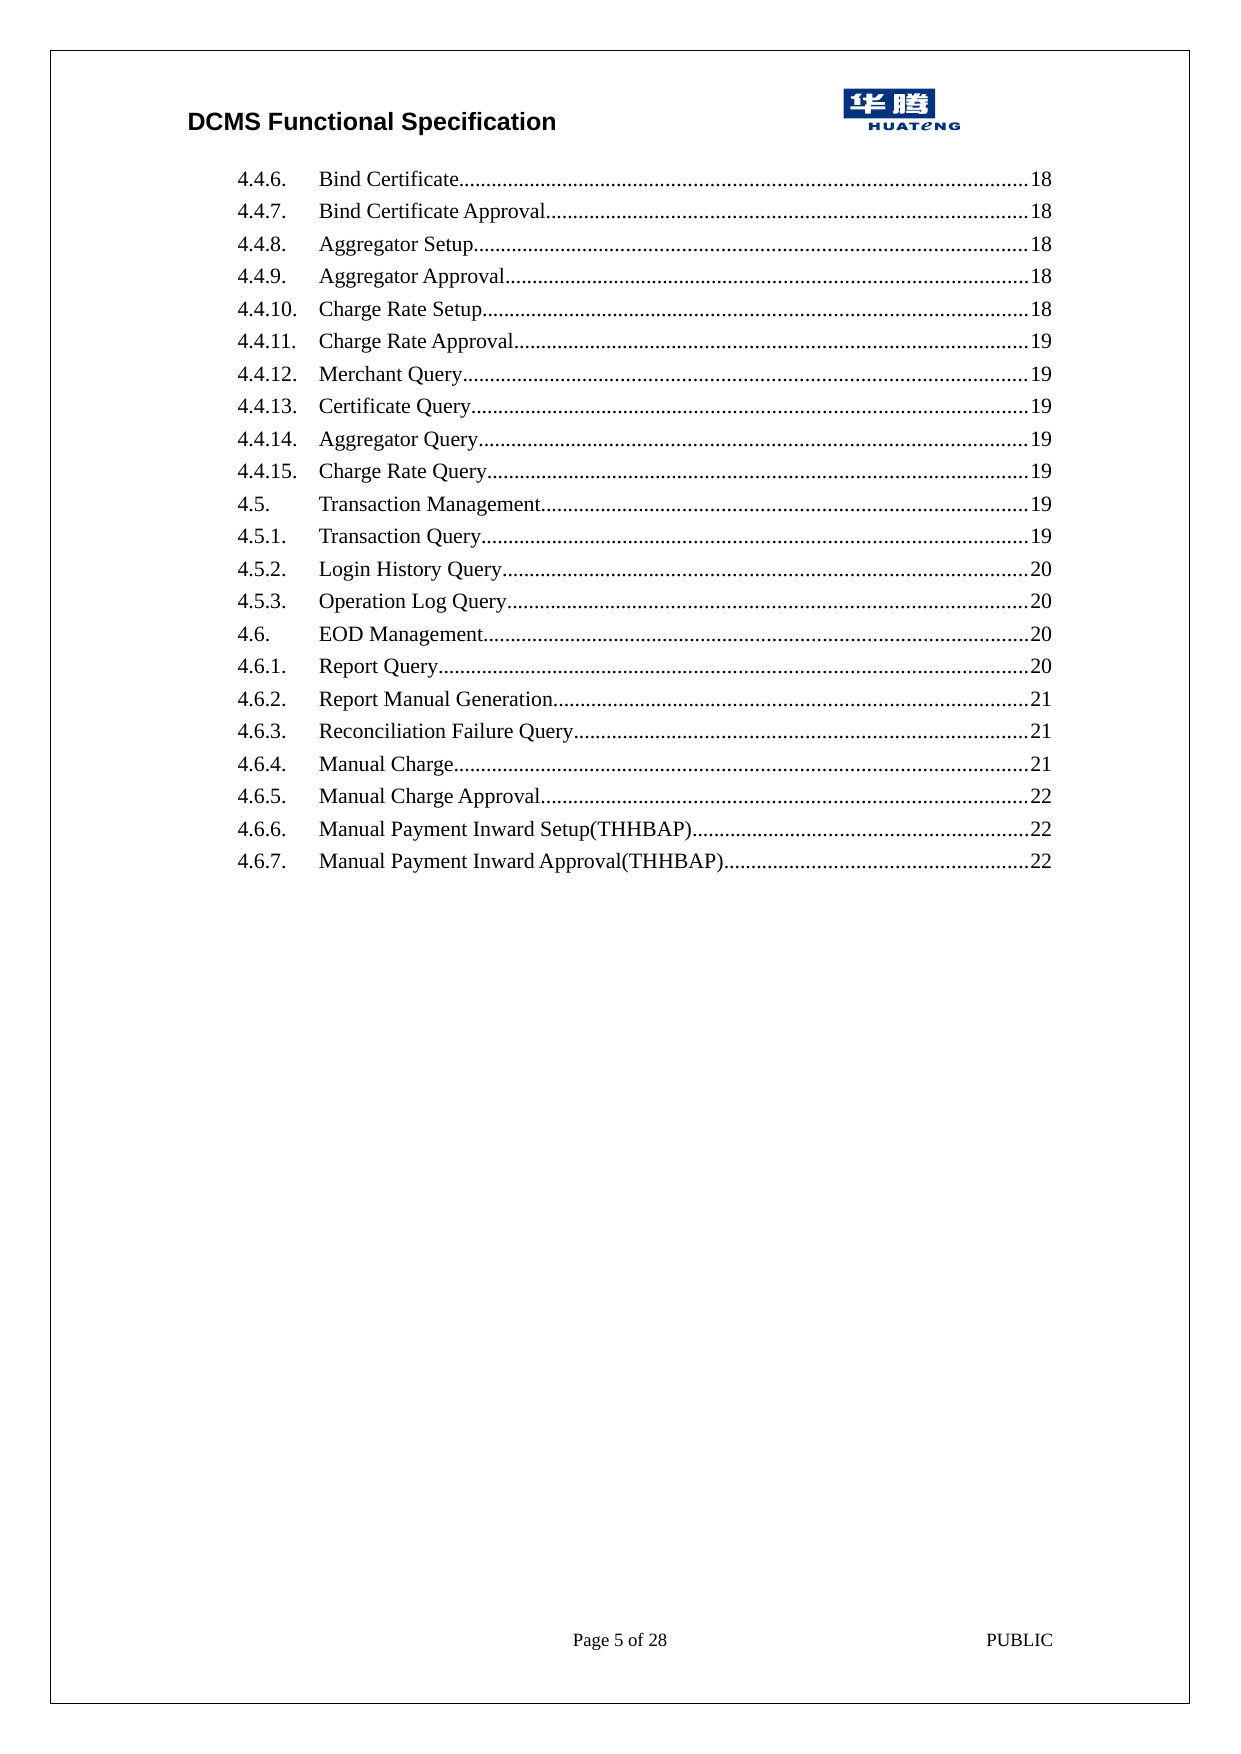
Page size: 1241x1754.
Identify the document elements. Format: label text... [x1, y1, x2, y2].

text 4.6.6. Manual Payment Inward Setup(THHBAP) 22 [237, 812, 1053, 844]
text 4.4.13. Certificate Query 19 [237, 389, 1053, 422]
text 4.5.1. Transaction Query 19 [237, 519, 1053, 552]
text 4.5.3. Operation Log Query 20 [237, 584, 1053, 617]
text 4.4.6. Bind Certificate 18 [237, 162, 1053, 194]
text 4.4.9. Aggregator Approval 18 [237, 259, 1053, 292]
text 4.6.4. Manual Charge 21 [237, 747, 1053, 779]
text 4.6. EOD Management 20 [237, 617, 1053, 649]
text 4.4.15. Charge Rate Query 19 [237, 454, 1053, 487]
text 4.4.10. Charge Rate Setup 18 [237, 292, 1053, 324]
text 4.6.7. Manual Payment Inward Approval(THHBAP) 22 [237, 844, 1053, 877]
text 4.5.2. Login History Query 20 [237, 552, 1053, 584]
text 4.5. Transaction Management 19 [237, 487, 1053, 519]
text 4.4.12. Merchant Query 19 [237, 357, 1053, 389]
text 4.6.5. Manual Charge Approval 22 [237, 779, 1053, 812]
text 4.4.14. Aggregator Query 19 [237, 422, 1053, 454]
text 4.4.11. Charge Rate Approval 19 [237, 324, 1053, 357]
text 4.4.8. Aggregator Setup 18 [237, 227, 1053, 259]
text 4.4.7. Bind Certificate Approval 18 [237, 194, 1053, 227]
text 4.6.2. Report Manual Generation 21 [237, 682, 1053, 714]
text 4.6.1. Report Query 20 [237, 649, 1053, 682]
text 4.6.3. Reconciliation Failure Query 21 [237, 714, 1053, 747]
